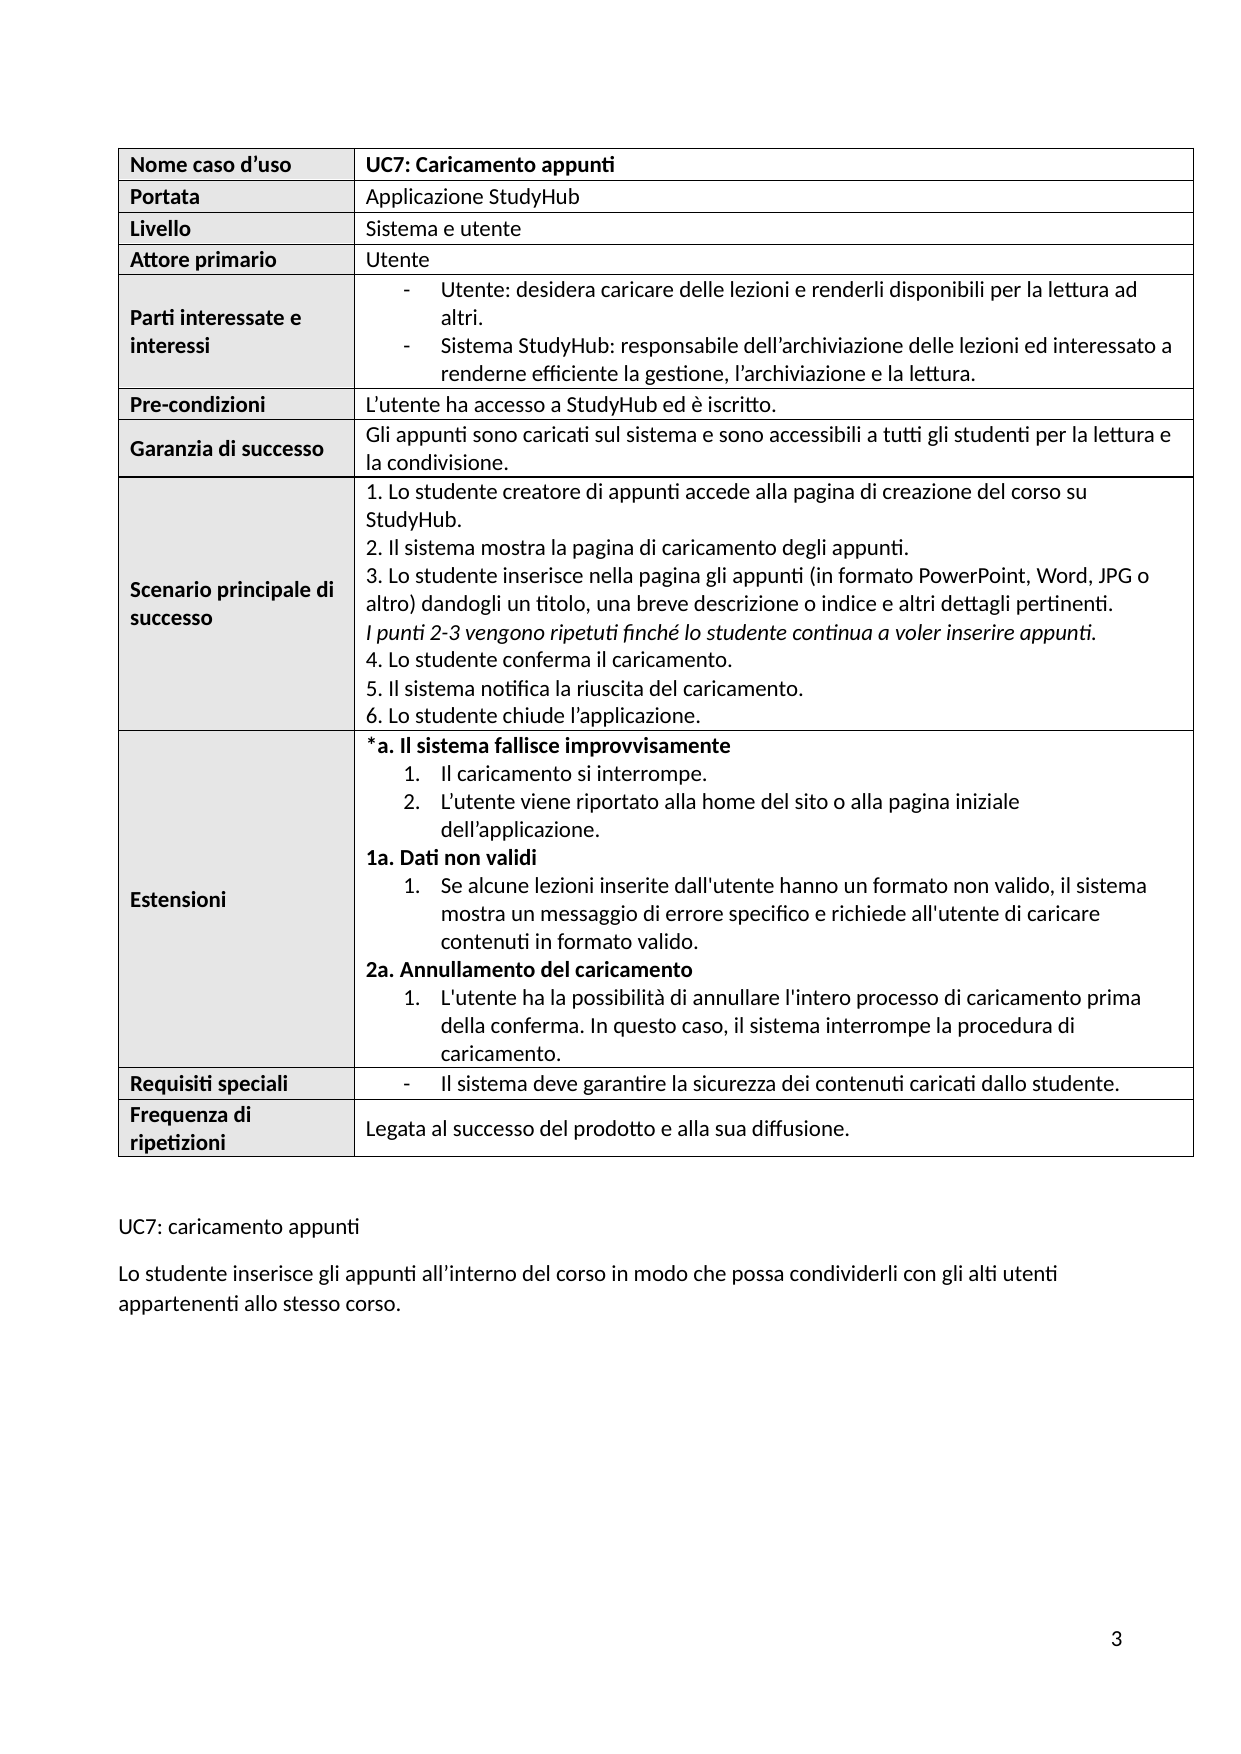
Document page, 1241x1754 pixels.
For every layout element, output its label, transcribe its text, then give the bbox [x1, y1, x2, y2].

text Lo studente inserisce gli appunti all’interno del corso in modo che possa condividerli con gli alti utenti appartenenti allo stesso corso. [118, 1259, 1122, 1318]
table_cell Livello [119, 213, 354, 243]
table_cell Pre-condizioni [119, 389, 354, 419]
table_cell Utente: desidera caricare delle lezioni e renderli disponibili per la lettura ad altri. Sistema StudyHub: responsabile dell’archiviazione delle lezioni ed interessato a renderne efficiente la gestione, l’archiviazione e la lettura. [355, 275, 1193, 387]
table_header Nome caso d’uso [119, 149, 354, 179]
table_cell Sistema e utente [355, 213, 1193, 243]
table_cell *a. Il sistema fallisce improvvisamente Il caricamento si interrompe. L’utente viene riportato alla home del sito o alla pagina iniziale dell’applicazione. 1a. Dati non validi Se alcune lezioni inserite dall'utente hanno un formato non valido, il sistema mostra un messaggio di errore specifico e richiede all'utente di caricare contenuti in formato valido. 2a. Annullamento del caricamento L'utente ha la possibilità di annullare l'intero processo di caricamento prima della conferma. In questo caso, il sistema interrompe la procedura di caricamento. [355, 731, 1193, 1067]
text UC7: caricamento appunti [118, 1212, 1122, 1241]
table_cell Portata [119, 181, 354, 212]
table_cell Requisiti speciali [119, 1068, 354, 1099]
table_cell Attore primario [119, 245, 354, 274]
table_cell 1. Lo studente creatore di appunti accede alla pagina di creazione del corso su StudyHub. 2. Il sistema mostra la pagina di caricamento degli appunti. 3. Lo studente inserisce nella pagina gli appunti (in formato PowerPoint, Word, JPG o altro) dandogli un titolo, una breve descrizione o indice e altri dettagli pertinenti. I punti 2-3 vengono ripetuti finché lo studente continua a voler inserire appunti. 4. Lo studente conferma il caricamento. 5. Il sistema notifica la riuscita del caricamento. 6. Lo studente chiude l’applicazione. [355, 478, 1193, 730]
table_cell Scenario principale di successo [119, 478, 354, 730]
table_cell Gli appunti sono caricati sul sistema e sono accessibili a tutti gli studenti per la lettura e la condivisione. [355, 420, 1193, 476]
table_header UC7: Caricamento appunti [355, 149, 1193, 179]
table_cell Il sistema deve garantire la sicurezza dei contenuti caricati dallo studente. [355, 1068, 1193, 1099]
table_cell Garanzia di successo [119, 420, 354, 476]
table_cell Estensioni [119, 731, 354, 1067]
table_cell Parti interessate e interessi [119, 275, 354, 387]
table_cell L’utente ha accesso a StudyHub ed è iscritto. [355, 389, 1193, 419]
table_cell Applicazione StudyHub [355, 181, 1193, 212]
table_cell Frequenza di ripetizioni [119, 1100, 354, 1156]
table_cell Utente [355, 245, 1193, 274]
table_cell Legata al successo del prodotto e alla sua diffusione. [355, 1100, 1193, 1156]
